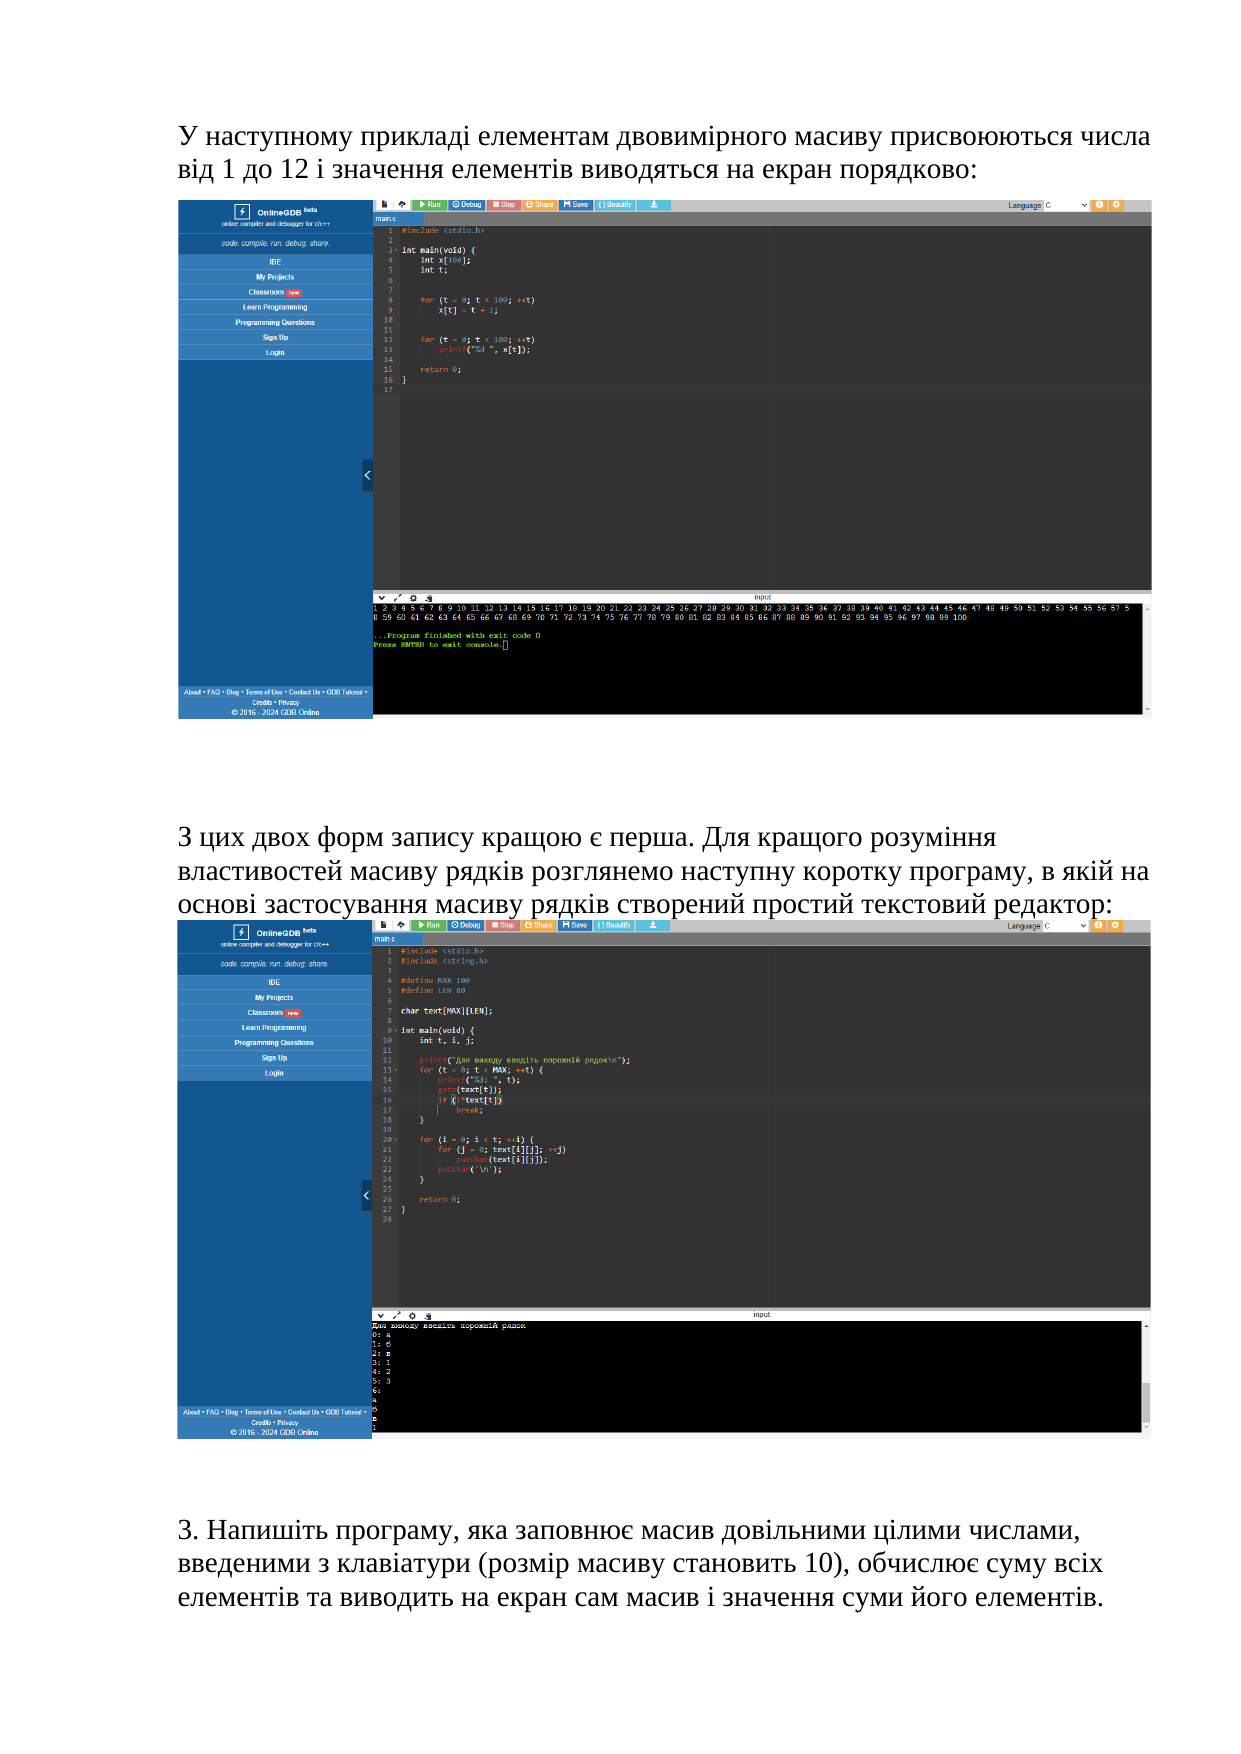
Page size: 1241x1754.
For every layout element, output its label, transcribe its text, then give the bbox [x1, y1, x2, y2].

text 3. Напишіть програму, яка заповнює масив довільними цілими числами, введеними з клавіатури (розмір масиву становить 10), обчислює суму всіх елементів та виводить на екран сам масив і значення суми його елементів. [177, 1512, 1152, 1613]
text З цих двох форм запису кращою є перша. Для кращого розуміння властивостей масиву рядків розглянемо наступну коротку програму, в якій на основі застосування масиву рядків створений простий текстовий редактор: [177, 819, 1152, 920]
picture [178, 200, 1152, 719]
picture [177, 920, 1151, 1439]
text У наступному прикладі елементам двовимірного масиву присвоюються числа від 1 до 12 і значення елементів виводяться на екран порядково: [177, 118, 1152, 185]
